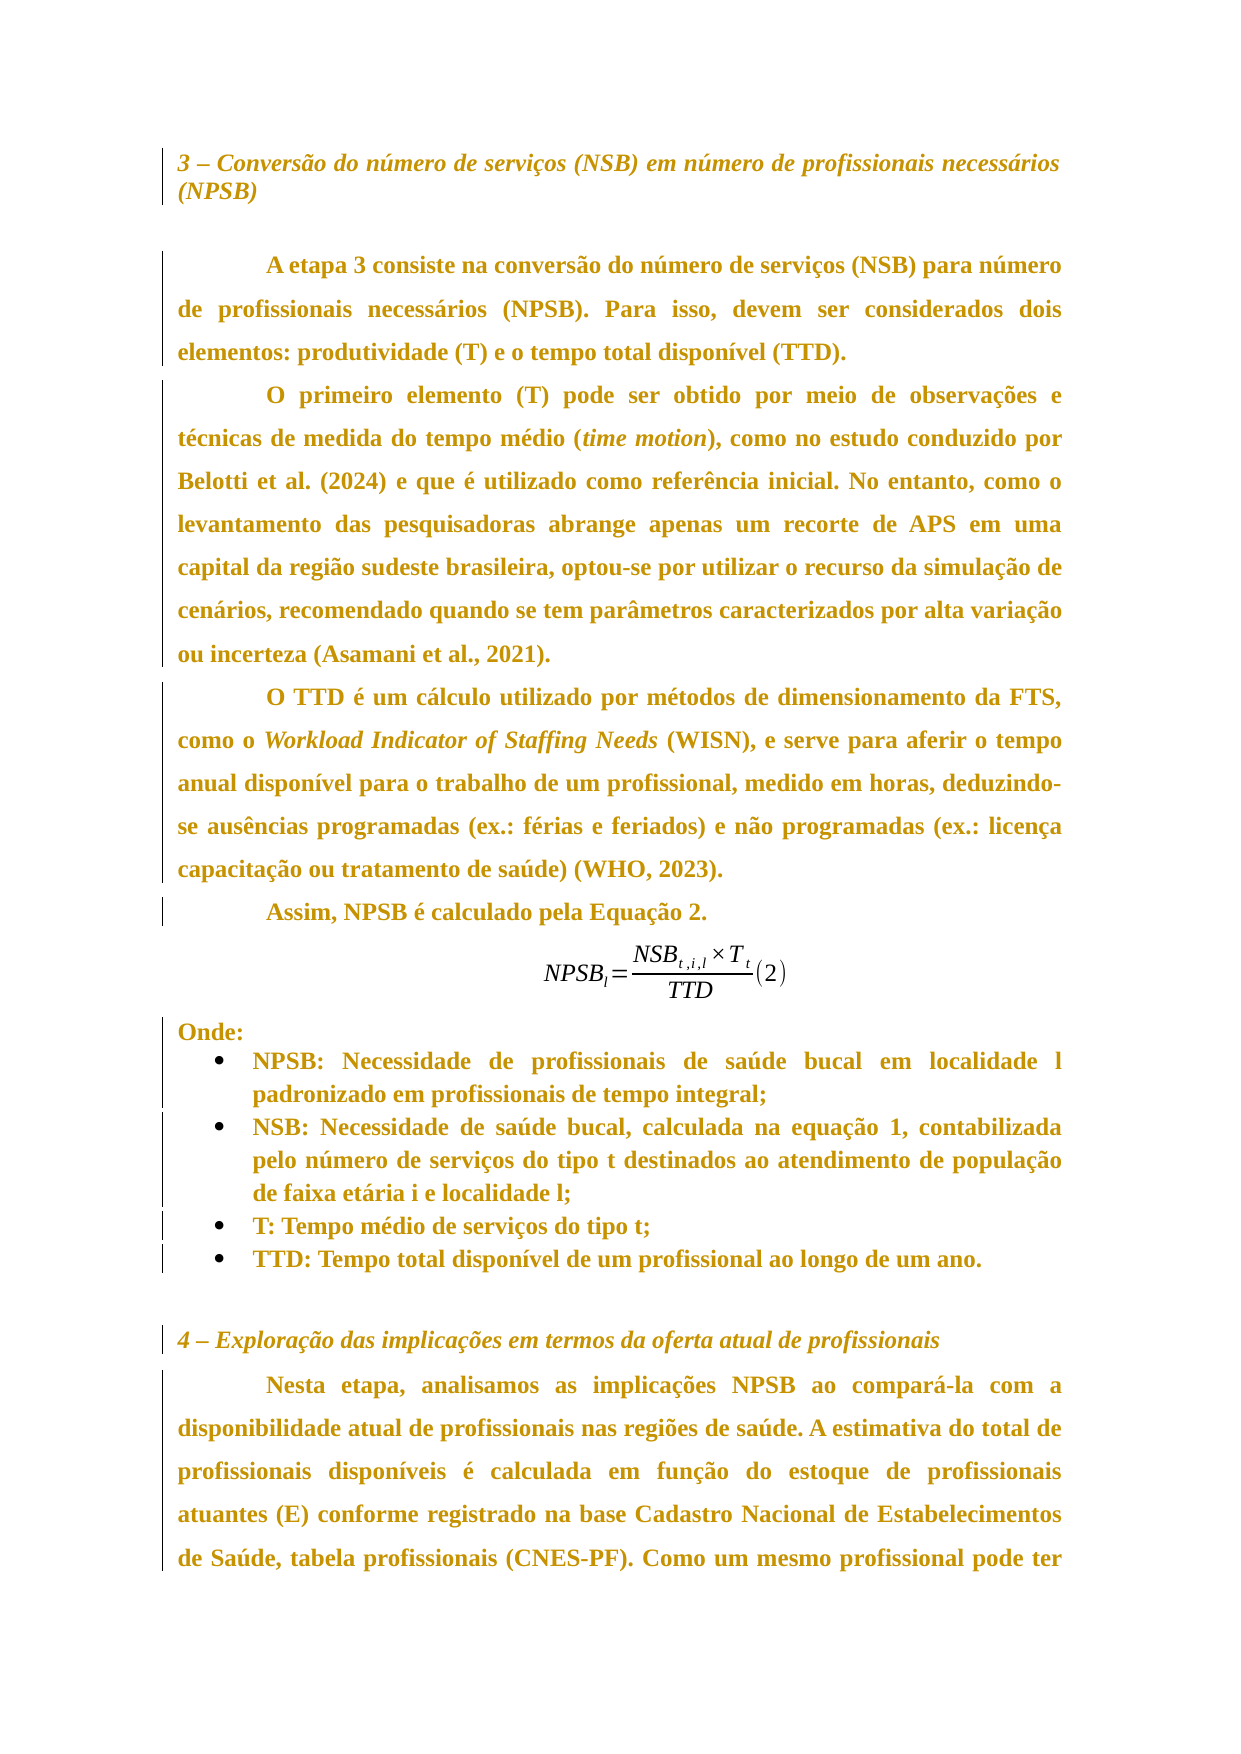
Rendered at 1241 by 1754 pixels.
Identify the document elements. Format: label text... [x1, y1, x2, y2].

list NPSB: Necessidade de profissionais de saúde bucal em localidade l padronizado em profissionais de tempo integral; [215, 1046, 1063, 1108]
text O TTD é um cálculo utilizado por métodos de dimensionamento da FTS, como o Workload Indicator of Staffing Needs (WISN), e serve para aferir o tempo anual disponível para o trabalho de um profissional, medido em horas, deduzindo-se ausências programadas (ex.: férias e feriados) e não programadas (ex.: licença capacitação ou tratamento de saúde) . [177, 682, 1063, 883]
list TTD: Tempo total disponível de um profissional ao longo de um ano. [215, 1244, 1063, 1273]
text 4 – Exploração das implicações em termos da oferta atual de profissionais [177, 1325, 1063, 1353]
list T: Tempo médio de serviços do tipo t; [215, 1211, 1063, 1240]
text Onde: [177, 1017, 1063, 1046]
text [177, 1370, 1063, 1571]
text Assim, NPSB é calculado pela Equação 2. [177, 897, 1063, 926]
text O primeiro elemento (T) pode ser obtido por meio de observações e técnicas de medida do tempo médio (time motion), como no estudo conduzido por e que é utilizado como referência inicial. No entanto, como o levantamento das pesquisadoras abrange apenas um recorte de APS em uma capital da região sudeste brasileira, optou-se por utilizar o recurso da simulação de cenários, recomendado quando se tem parâmetros caracterizados por alta variação ou incerteza (Asamani et al., 2021). [177, 380, 1063, 667]
list NSB: Necessidade de saúde bucal, calculada na equação 1, contabilizada pelo número de serviços do tipo t destinados ao atendimento de população de faixa etária i e localidade l; [215, 1112, 1063, 1207]
text 3 – Conversão do número de serviços (NSB) em número de profissionais necessários (NPSB) [177, 148, 1063, 205]
text A etapa 3 consiste na conversão do número de serviços (NSB) para número de profissionais necessários (NPSB). Para isso, devem ser considerados dois elementos: produtividade (T) e o tempo total disponível (TTD). [177, 251, 1063, 366]
